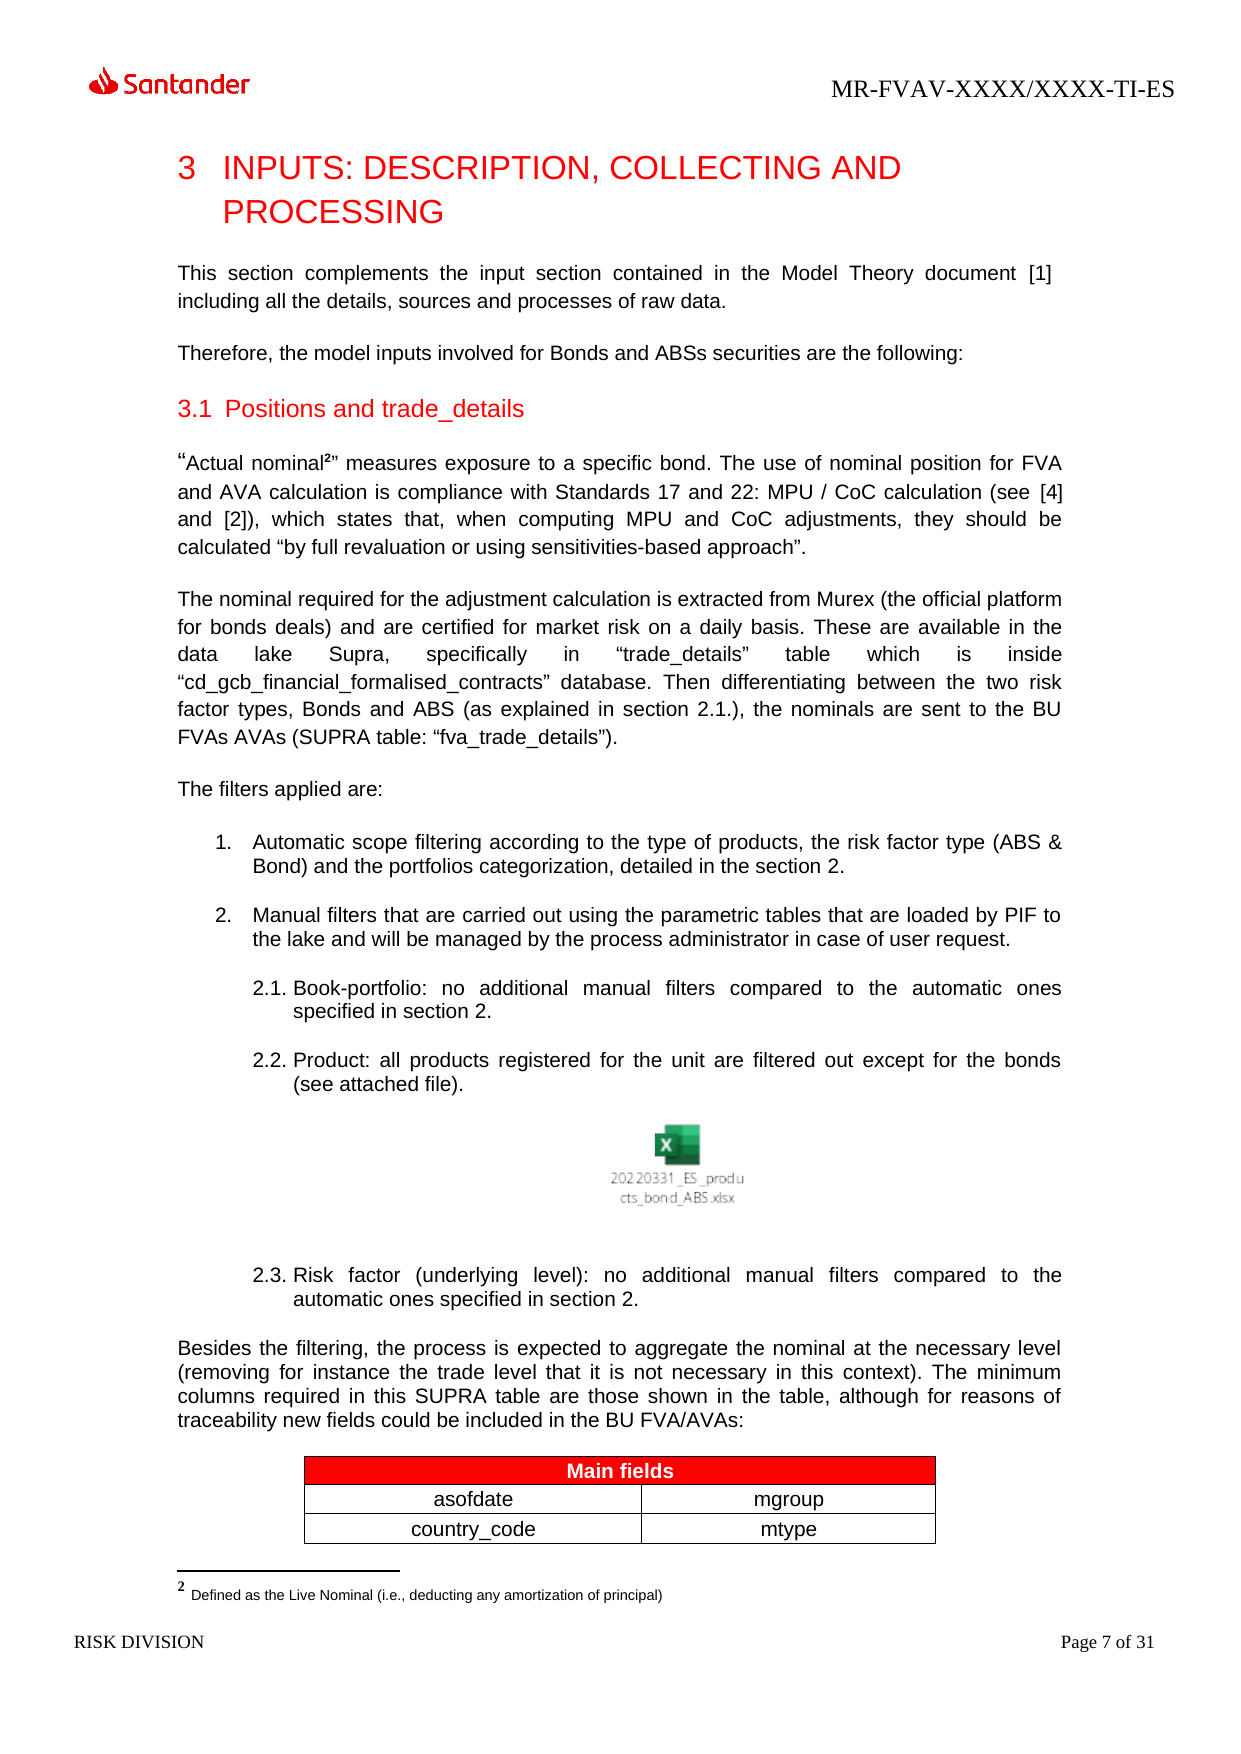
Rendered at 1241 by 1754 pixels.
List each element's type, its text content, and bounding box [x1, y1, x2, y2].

table_cell mtype [642, 1514, 935, 1543]
table_header Main fields [305, 1457, 935, 1484]
table_cell asofdate [305, 1485, 641, 1513]
list Manual filters that are carried out using the parametric tables that are loaded by PIF to the lake and will be managed by the process administrator in case of user request. [215, 902, 1063, 950]
text The filters applied are: [177, 777, 1063, 801]
text “Actual nominal” measures exposure to a specific bond. The use of nominal position for FVA and AVA calculation is compliance with Standards 17 and 22: MPU / CoC calculation (see [4] and [2]), which states that, when computing MPU and CoC adjustments, they should be calculated “by full revaluation or using sensitivities-based approach”. [177, 447, 1063, 558]
text Therefore, the model inputs involved for Bonds and ABSs securities are the following: [177, 341, 1063, 365]
list Book-portfolio: no additional manual filters compared to the automatic ones specified in section 2. [252, 975, 1063, 1023]
list Automatic scope filtering according to the type of products, the risk factor type (ABS & Bond) and the portfolios categorization, detailed in the section 2. [215, 829, 1063, 877]
subtitle Positions and trade_details [177, 393, 1063, 422]
table_cell country_code [305, 1514, 641, 1543]
subtitle Inputs: Description, Collecting and Processing [177, 148, 1063, 230]
text Besides the filtering, the process is expected to aggregate the nominal at the necessary level (removing for instance the trade level that it is not necessary in this context). The minimum columns required in this SUPRA table are those shown in the table, although for reasons of traceability new fields could be included in the BU FVA/AVAs: [177, 1336, 1063, 1432]
text The nominal required for the adjustment calculation is extracted from Murex (the official platform for bonds deals) and are certified for market risk on a daily basis. These are available in the data lake Supra, specifically in “trade_details” table which is inside “cd_gcb_financial_formalised_contracts” database. Then differentiating between the two risk factor types, Bonds and ABS (as explained in section 2.1.), the nominals are sent to the BU FVAs AVAs (SUPRA table: “fva_trade_details”). [177, 587, 1063, 748]
list Risk factor (underlying level): no additional manual filters compared to the automatic ones specified in section 2. [252, 1263, 1063, 1311]
text This section complements the input section contained in the Model Theory document [1] including all the details, sources and processes of raw data. [177, 261, 1063, 312]
list Product: all products registered for the unit are filtered out except for the bonds (see attached file). [252, 1048, 1063, 1096]
picture [59, 44, 279, 123]
table_cell mgroup [642, 1485, 935, 1513]
